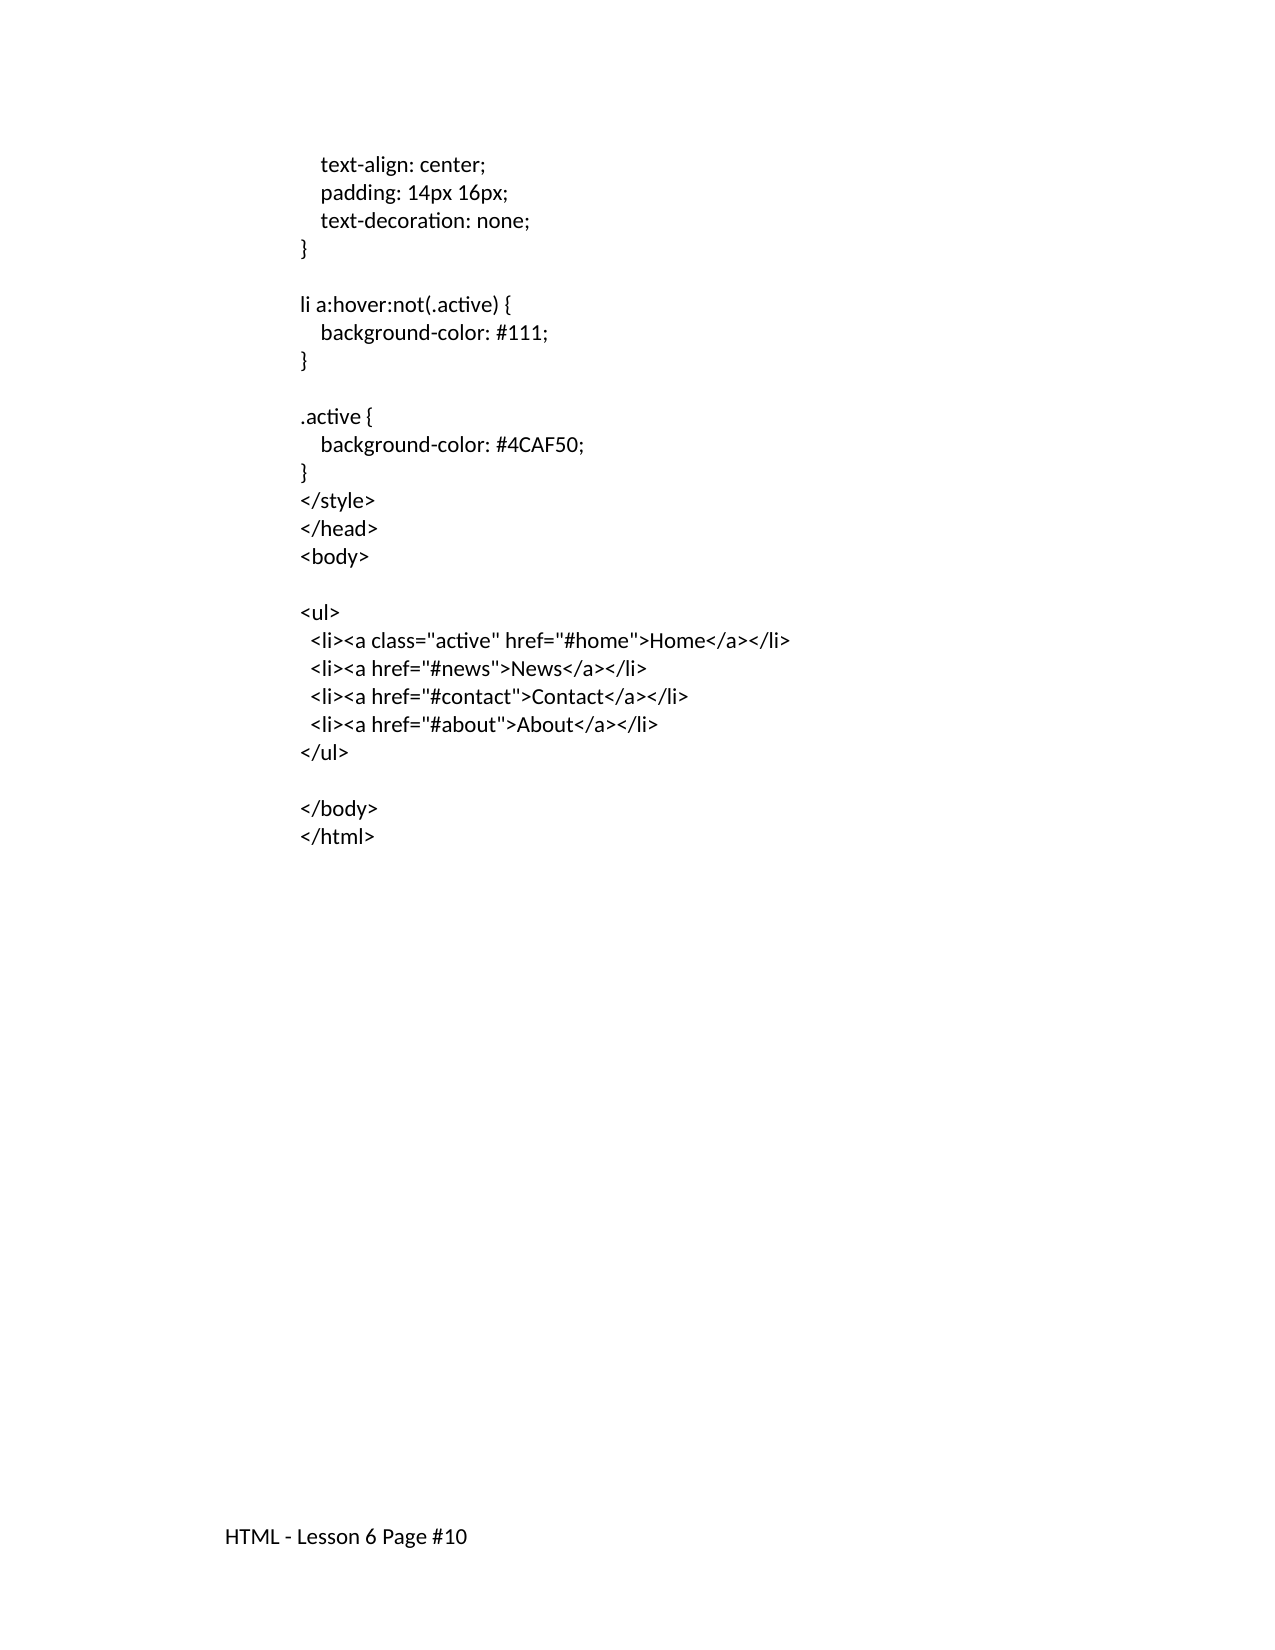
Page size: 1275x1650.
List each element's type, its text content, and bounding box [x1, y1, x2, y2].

text } [300, 458, 1125, 486]
text <li><a href="#news">News</a></li> [300, 654, 1125, 682]
text } [300, 234, 1125, 262]
text <li><a href="#about">About</a></li> [300, 710, 1125, 738]
text text-decoration: none; [300, 206, 1125, 234]
text </body> [300, 794, 1125, 822]
text <ul> [300, 598, 1125, 626]
text li a:hover:not(.active) { [300, 290, 1125, 318]
text text-align: center; [300, 150, 1125, 178]
text background-color: #4CAF50; [300, 430, 1125, 458]
text </head> [300, 514, 1125, 542]
text } [300, 346, 1125, 374]
text </ul> [300, 738, 1125, 766]
text </html> [300, 822, 1125, 851]
text background-color: #111; [300, 318, 1125, 346]
text .active { [300, 402, 1125, 430]
text <li><a class="active" href="#home">Home</a></li> [300, 626, 1125, 654]
text <li><a href="#contact">Contact</a></li> [300, 682, 1125, 710]
text padding: 14px 16px; [300, 178, 1125, 206]
text <body> [300, 542, 1125, 570]
text </style> [300, 486, 1125, 514]
